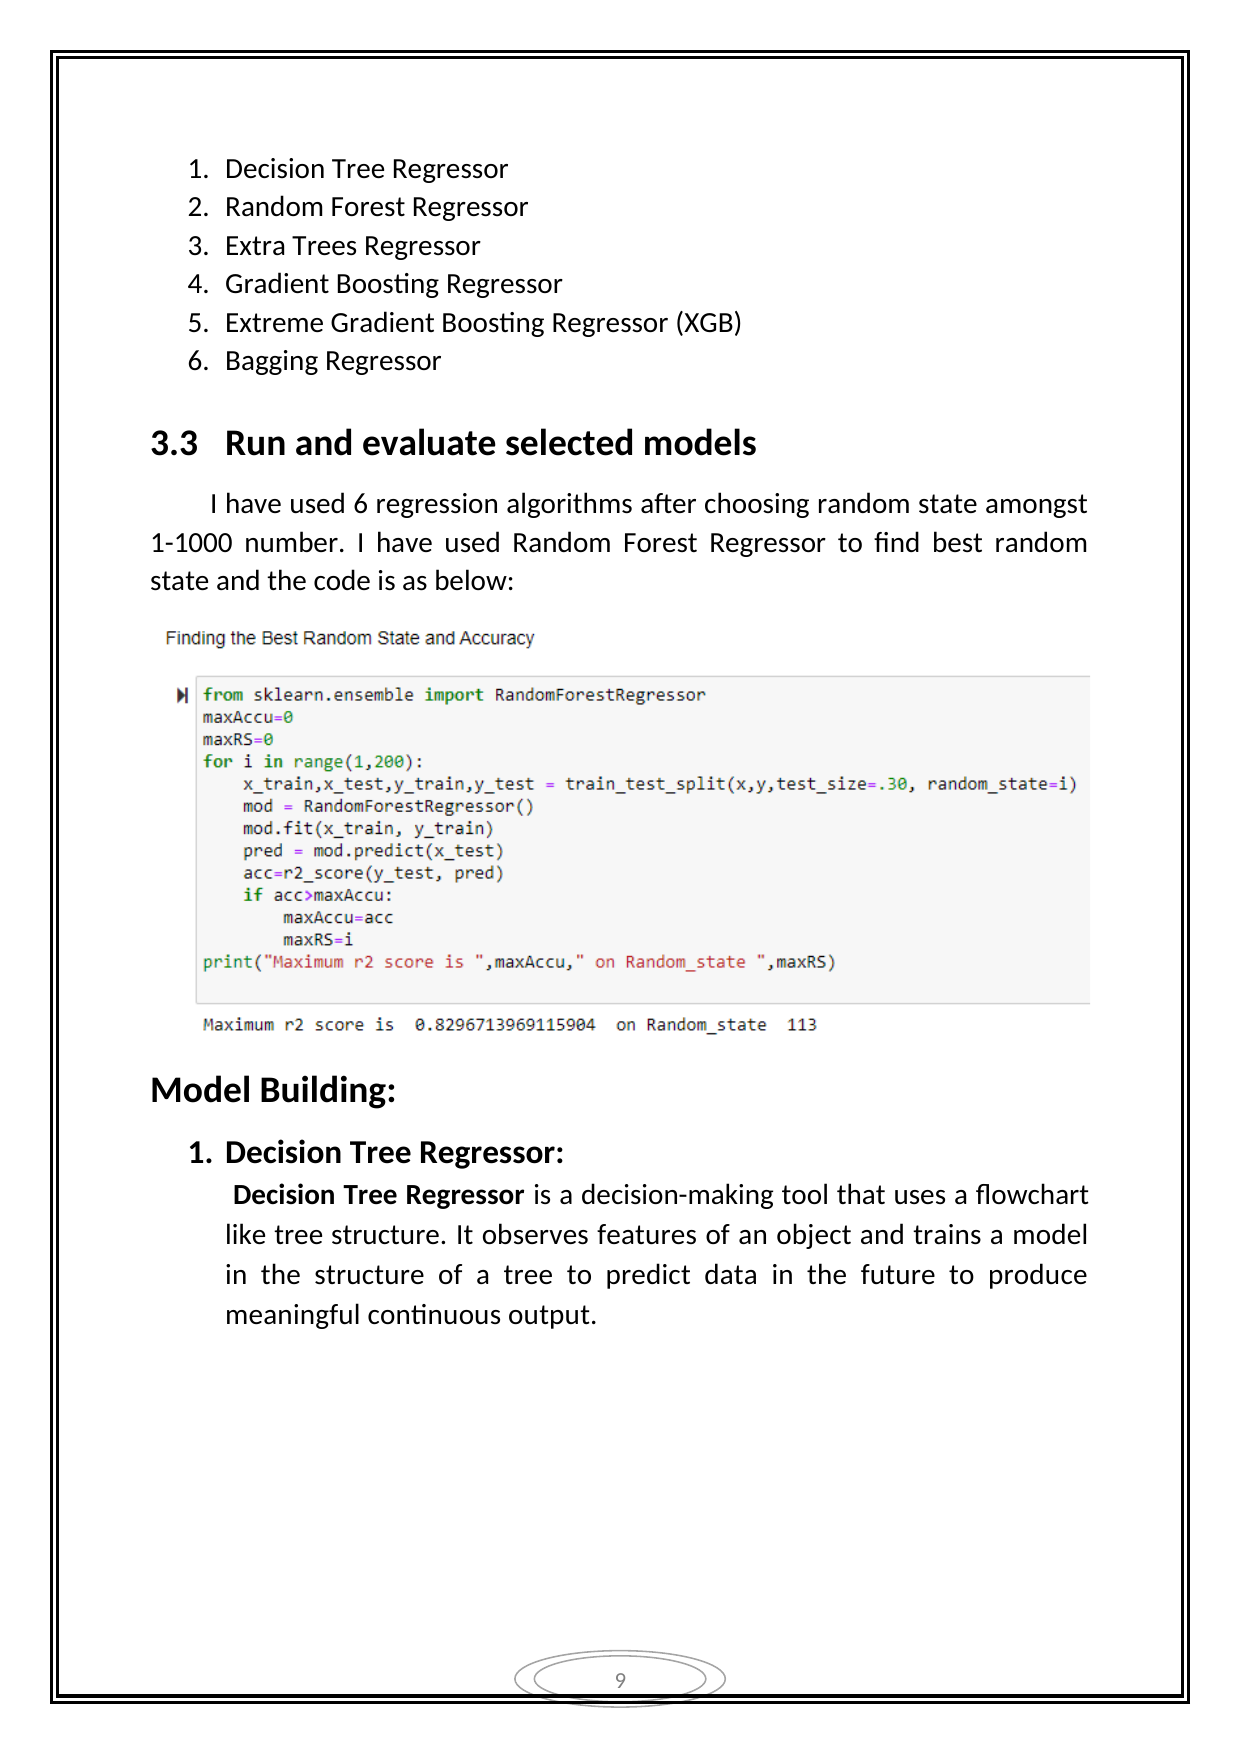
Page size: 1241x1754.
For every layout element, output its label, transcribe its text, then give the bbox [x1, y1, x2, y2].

list Decision Tree Regressor [187, 150, 1090, 186]
list Random Forest Regressor [187, 188, 1090, 224]
list Extreme Gradient Boosting Regressor (XGB) [187, 304, 1090, 339]
subtitle Decision Tree Regressor: [187, 1131, 1090, 1172]
list Extra Trees Regressor [187, 227, 1090, 262]
text I have used 6 regression algorithms after choosing random state amongst 1-1000 number. I have used Random Forest Regressor to find best random state and the code is as below: [150, 485, 1090, 598]
text Decision Tree Regressor is a decision-making tool that uses a flowchart like tree structure. It observes features of an object and trains a model in the structure of a tree to predict data in the future to produce meaningful continuous output. [225, 1292, 1090, 1332]
subtitle Model Building: [150, 1066, 1090, 1112]
list Bagging Regressor [187, 342, 1090, 378]
picture [150, 617, 1091, 1045]
list Run and evaluate selected models [150, 419, 1090, 465]
list Gradient Boosting Regressor [187, 265, 1090, 301]
text Decision Tree Regressor is a decision-making tool that uses a flowchart like tree structure. It observes features of an object and trains a model in the structure of a tree to predict data in the future to produce meaningful continuous output. [225, 1172, 1090, 1256]
